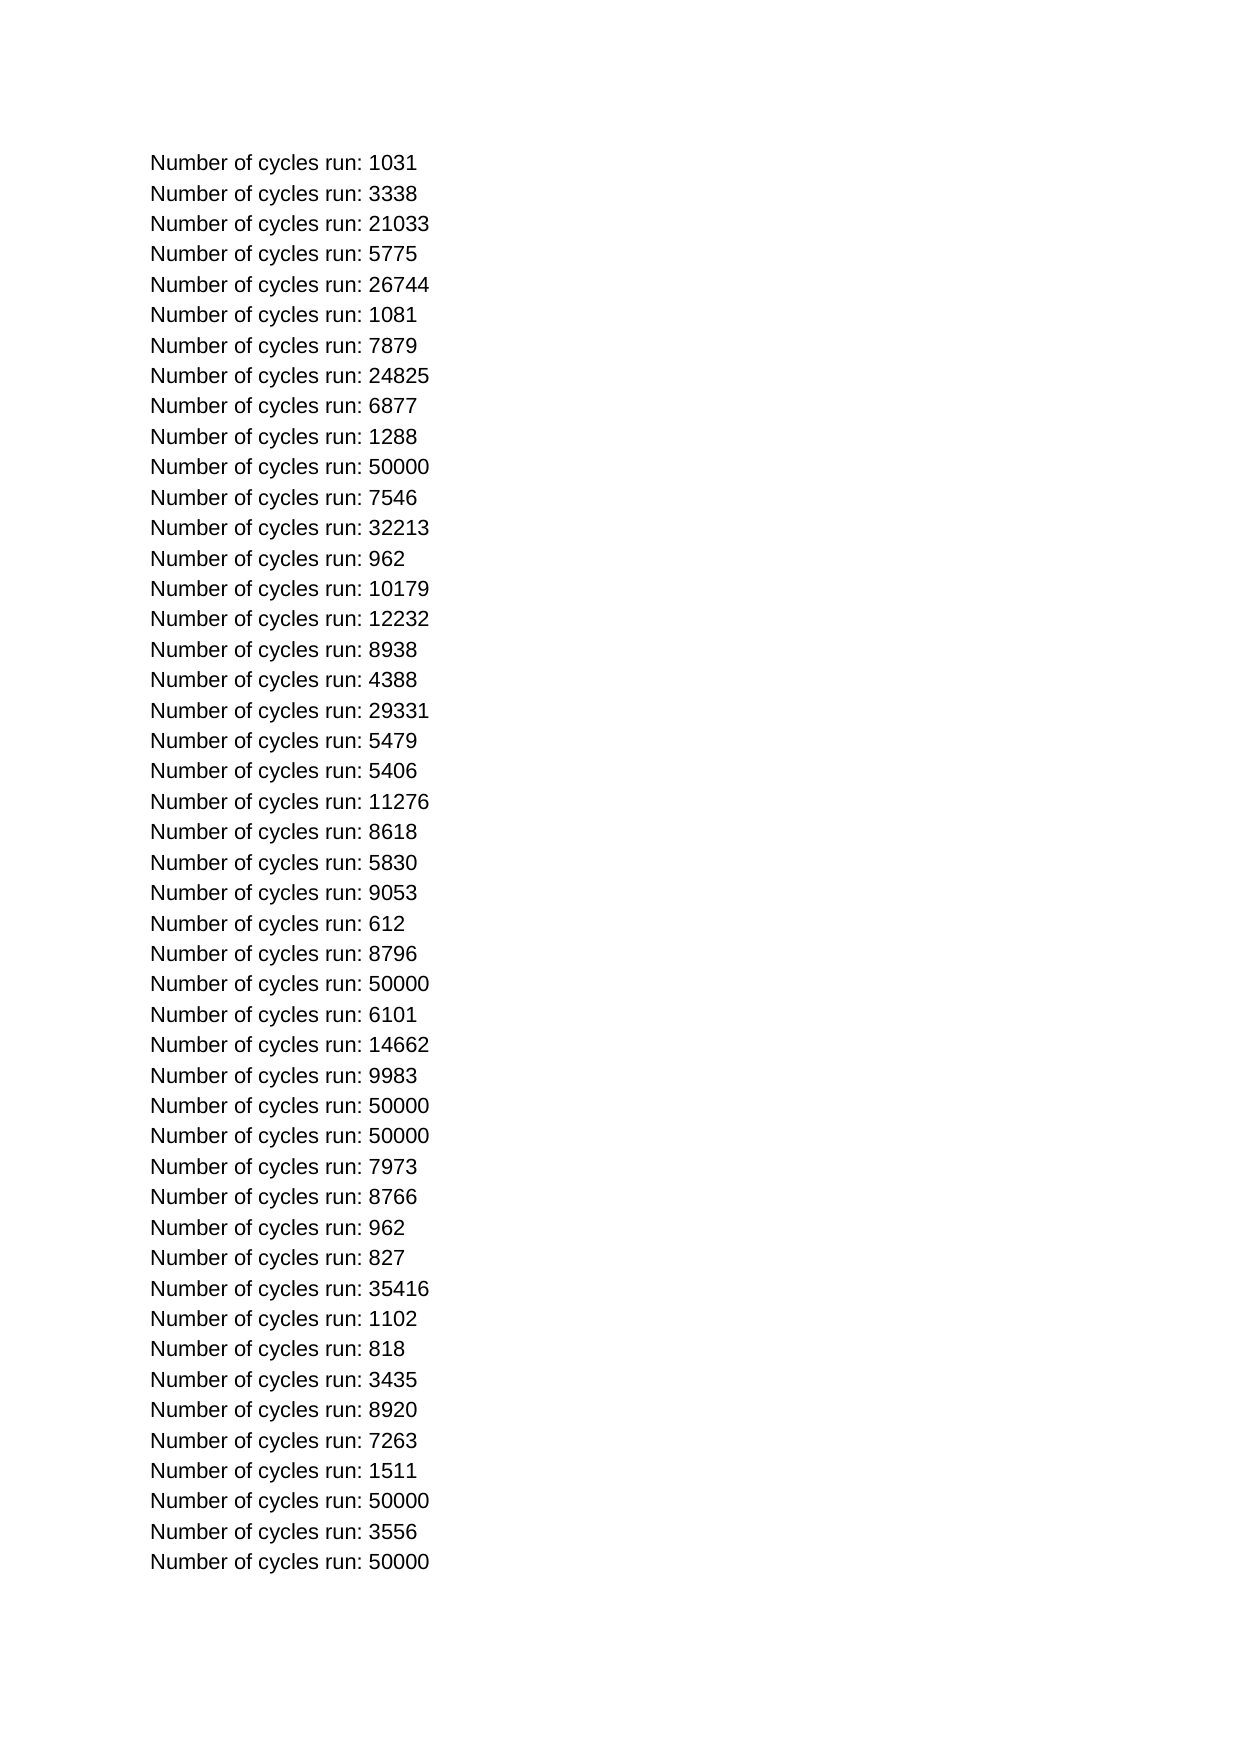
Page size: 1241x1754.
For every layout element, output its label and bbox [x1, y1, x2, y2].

text [150, 150, 1090, 1574]
